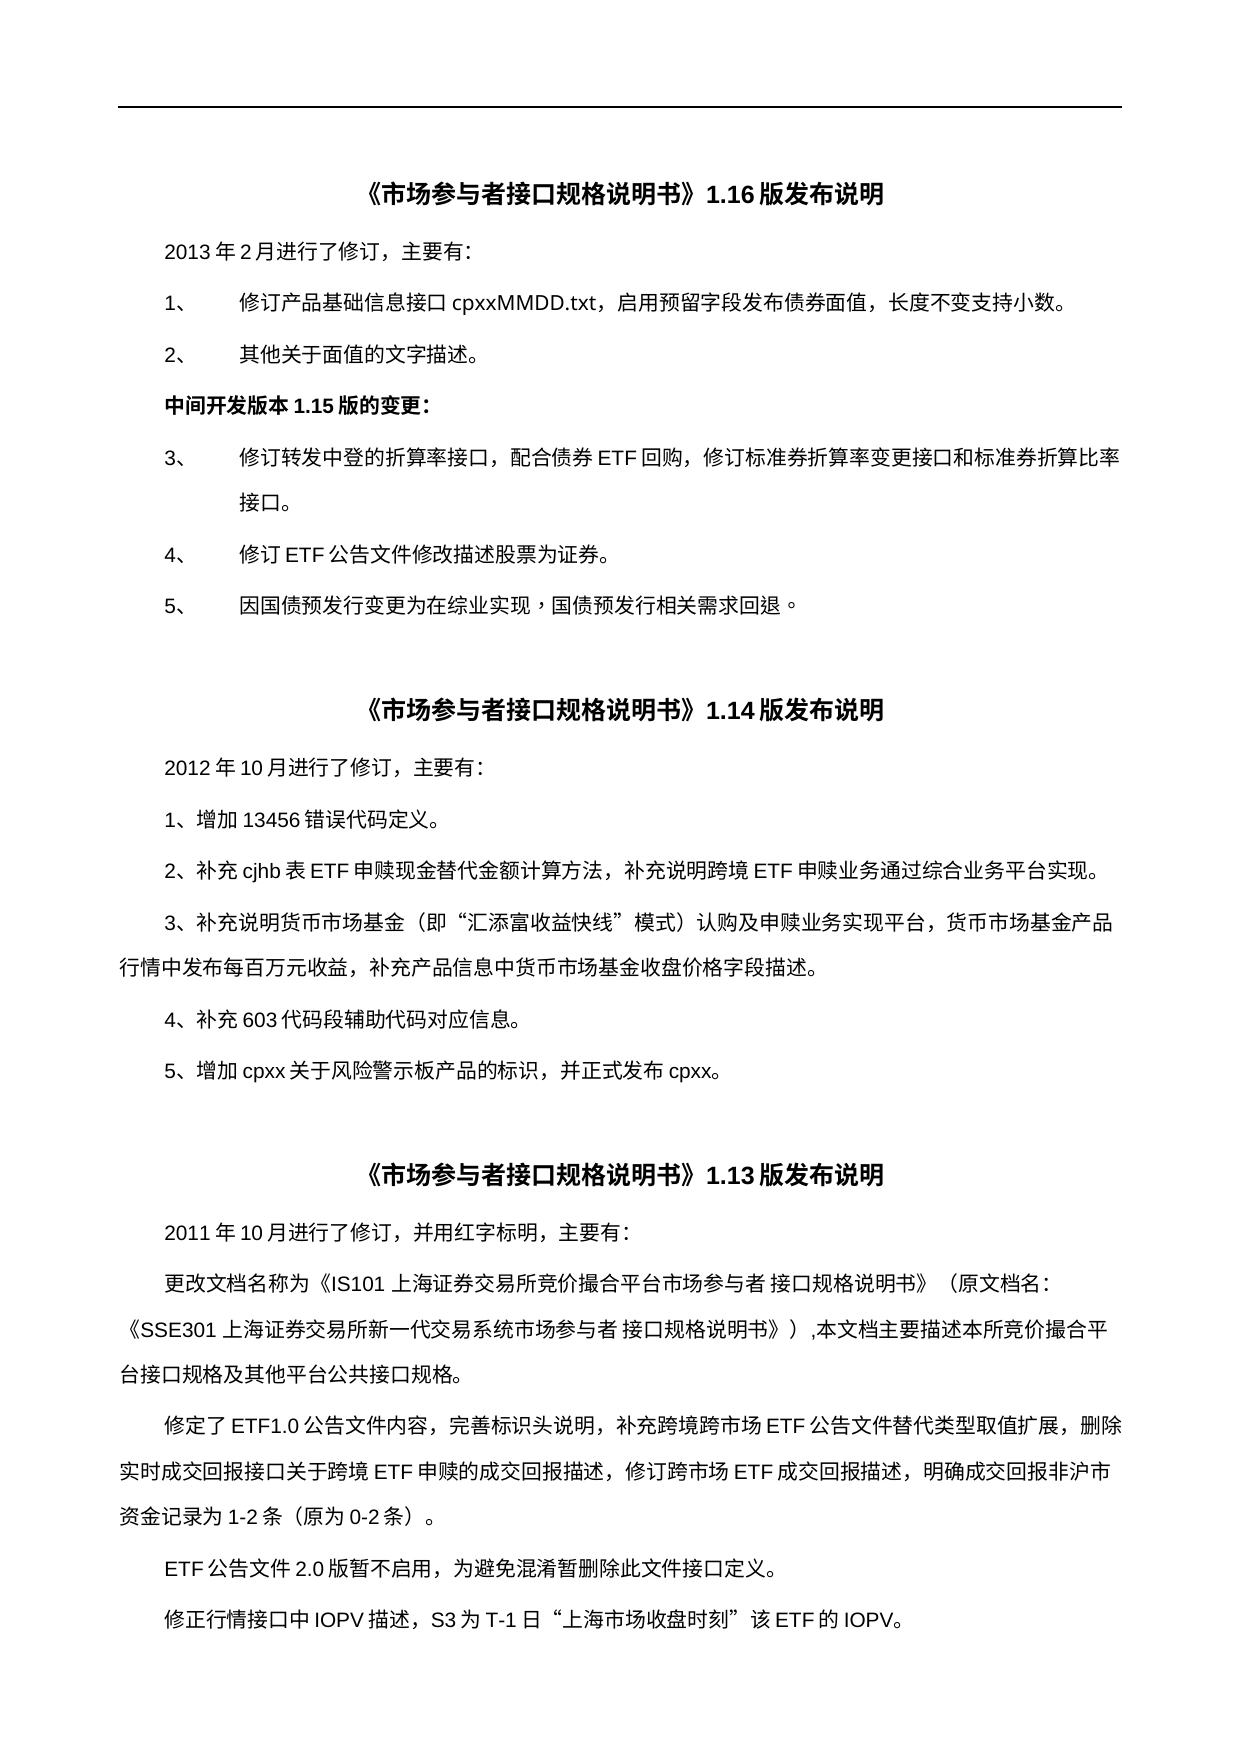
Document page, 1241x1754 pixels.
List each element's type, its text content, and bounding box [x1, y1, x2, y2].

list 修订转发中登的折算率接口，配合债券ETF回购，修订标准券折算率变更接口和标准券折算比率接口。 [164, 441, 1122, 517]
text 5、增加cpxx关于风险警示板产品的标识，并正式发布cpxx。 [119, 1054, 1122, 1084]
text 2011年10月进行了修订，并用红字标明，主要有： [119, 1216, 1122, 1246]
list 因国债预发行变更为在综业实现，国债预发行相关需求回退。 [164, 590, 1122, 620]
text 修定了ETF1.0公告文件内容，完善标识头说明，补充跨境跨市场ETF公告文件替代类型取值扩展，删除实时成交回报接口关于跨境ETF申赎的成交回报描述，修订跨市场ETF成交回报描述，明确成交回报非沪市资金记录为1-2条（原为0-2条）。 [119, 1410, 1122, 1531]
list 其他关于面值的文字描述。 [164, 338, 1122, 368]
text 《市场参与者接口规格说明书》1.14版发布说明 [118, 691, 1122, 727]
list 修订ETF公告文件修改描述股票为证券。 [164, 538, 1122, 568]
text ETF公告文件2.0版暂不启用，为避免混淆暂删除此文件接口定义。 [119, 1552, 1122, 1582]
text 《市场参与者接口规格说明书》1.13版发布说明 [118, 1155, 1122, 1192]
text 2、补充cjhb表ETF申赎现金替代金额计算方法，补充说明跨境ETF申赎业务通过综合业务平台实现。 [119, 854, 1122, 884]
text 《市场参与者接口规格说明书》1.16版发布说明 [118, 174, 1122, 211]
text 4、补充603代码段辅助代码对应信息。 [119, 1003, 1122, 1033]
text 2013年2月进行了修订，主要有： [119, 235, 1122, 265]
text 更改文档名称为《IS101 上海证券交易所竞价撮合平台市场参与者 接口规格说明书》（原文档名：《SSE301 上海证券交易所新一代交易系统市场参与者 接口规格说明书》）,本文档主要描述本所竞价撮合平台接口规格及其他平台公共接口规格。 [119, 1267, 1122, 1388]
text 中间开发版本1.15版的变更： [119, 390, 1122, 420]
text 3、补充说明货币市场基金（即“汇添富收益快线”模式）认购及申赎业务实现平台，货币市场基金产品行情中发布每百万元收益，补充产品信息中货币市场基金收盘价格字段描述。 [119, 906, 1122, 981]
text 1、增加13456错误代码定义。 [119, 803, 1122, 833]
text 2012年10月进行了修订，主要有： [119, 751, 1122, 781]
text 修正行情接口中IOPV描述，S3为T-1日“上海市场收盘时刻”该ETF的IOPV。 [119, 1603, 1122, 1634]
list 修订产品基础信息接口cpxxMMDD.txt，启用预留字段发布债券面值，长度不变支持小数。 [164, 286, 1122, 317]
